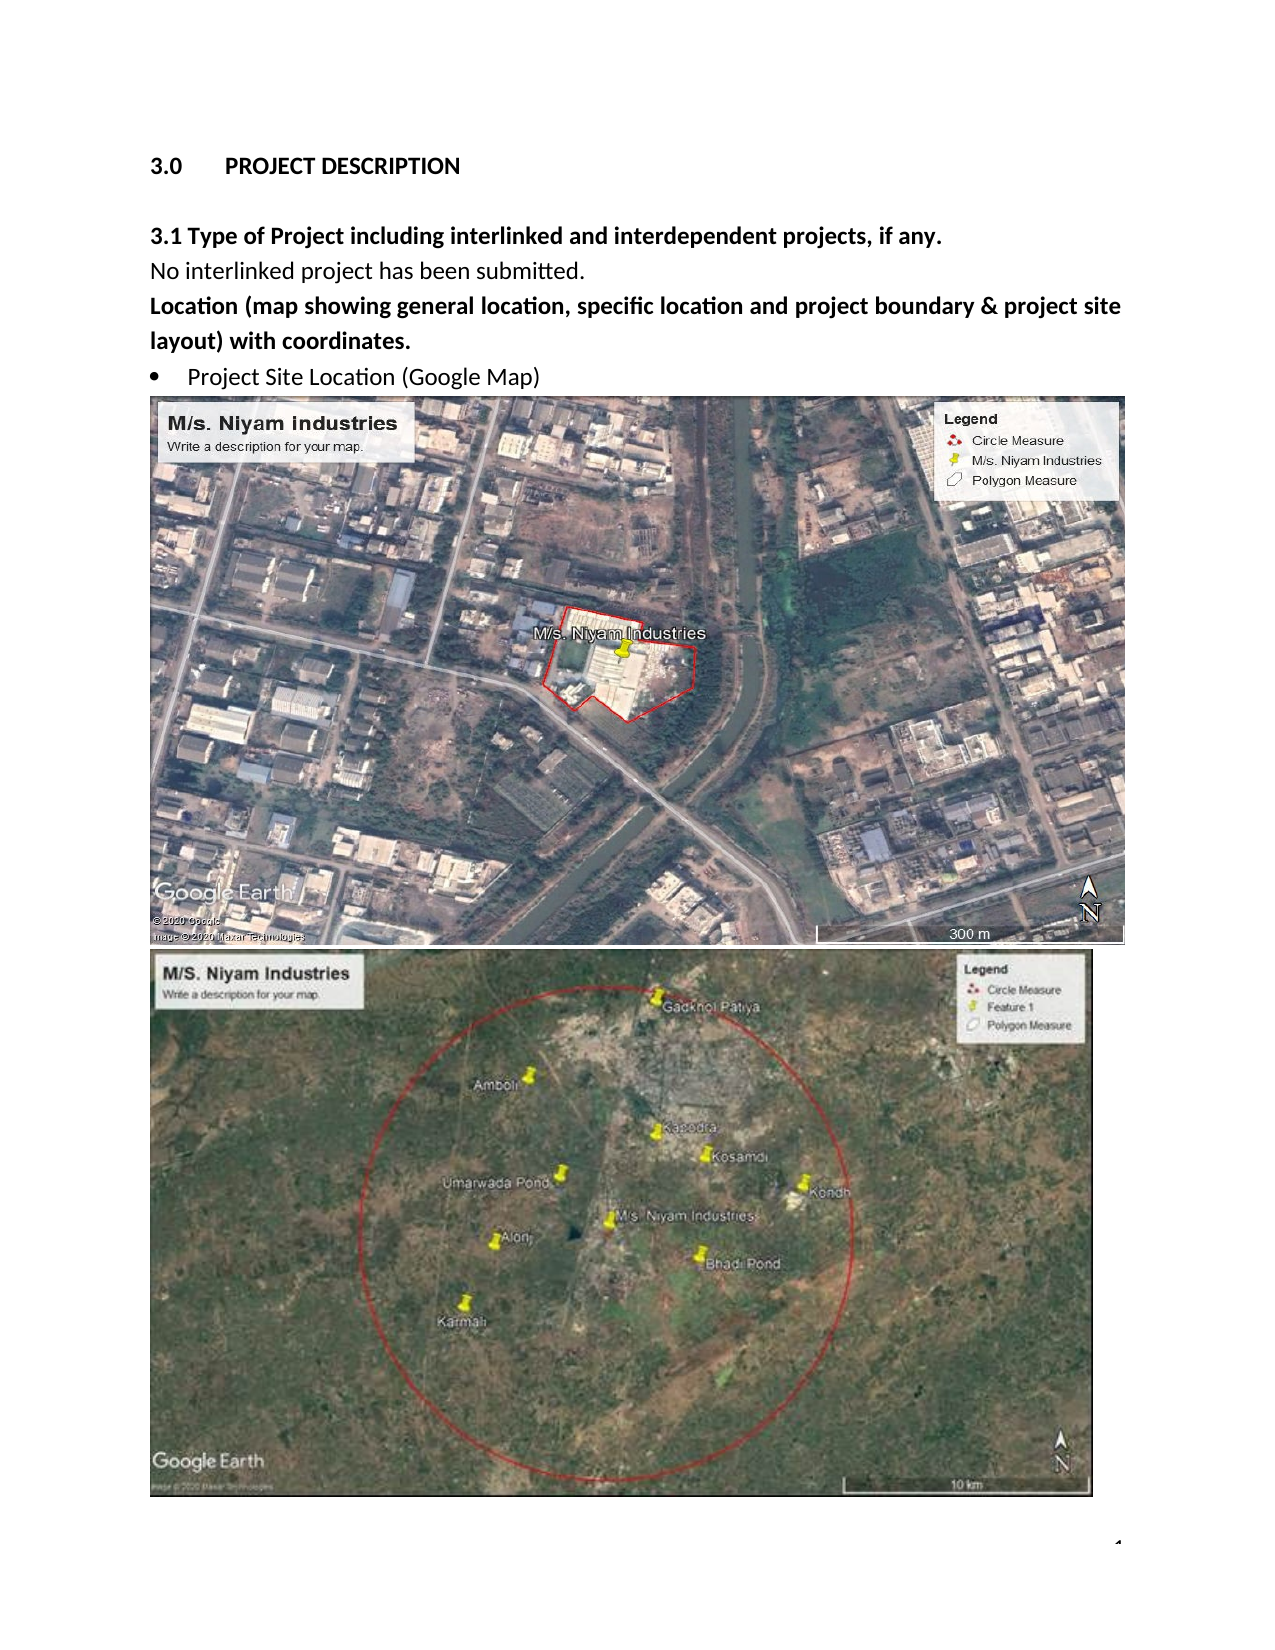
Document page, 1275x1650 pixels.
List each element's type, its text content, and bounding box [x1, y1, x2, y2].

list Type of Project including interlinked and interdependent projects, if any. [150, 220, 1233, 251]
text No interlinked project has been submitted. [150, 255, 1233, 286]
picture [150, 949, 1093, 1497]
subtitle PROJECT DESCRIPTION [150, 150, 1233, 180]
list Project Site Location (Google Map) [150, 361, 1233, 392]
subtitle Location (map showing general location, specific location and project boundary & project site layout) with coordinates. [150, 291, 1141, 356]
picture [150, 396, 1125, 945]
